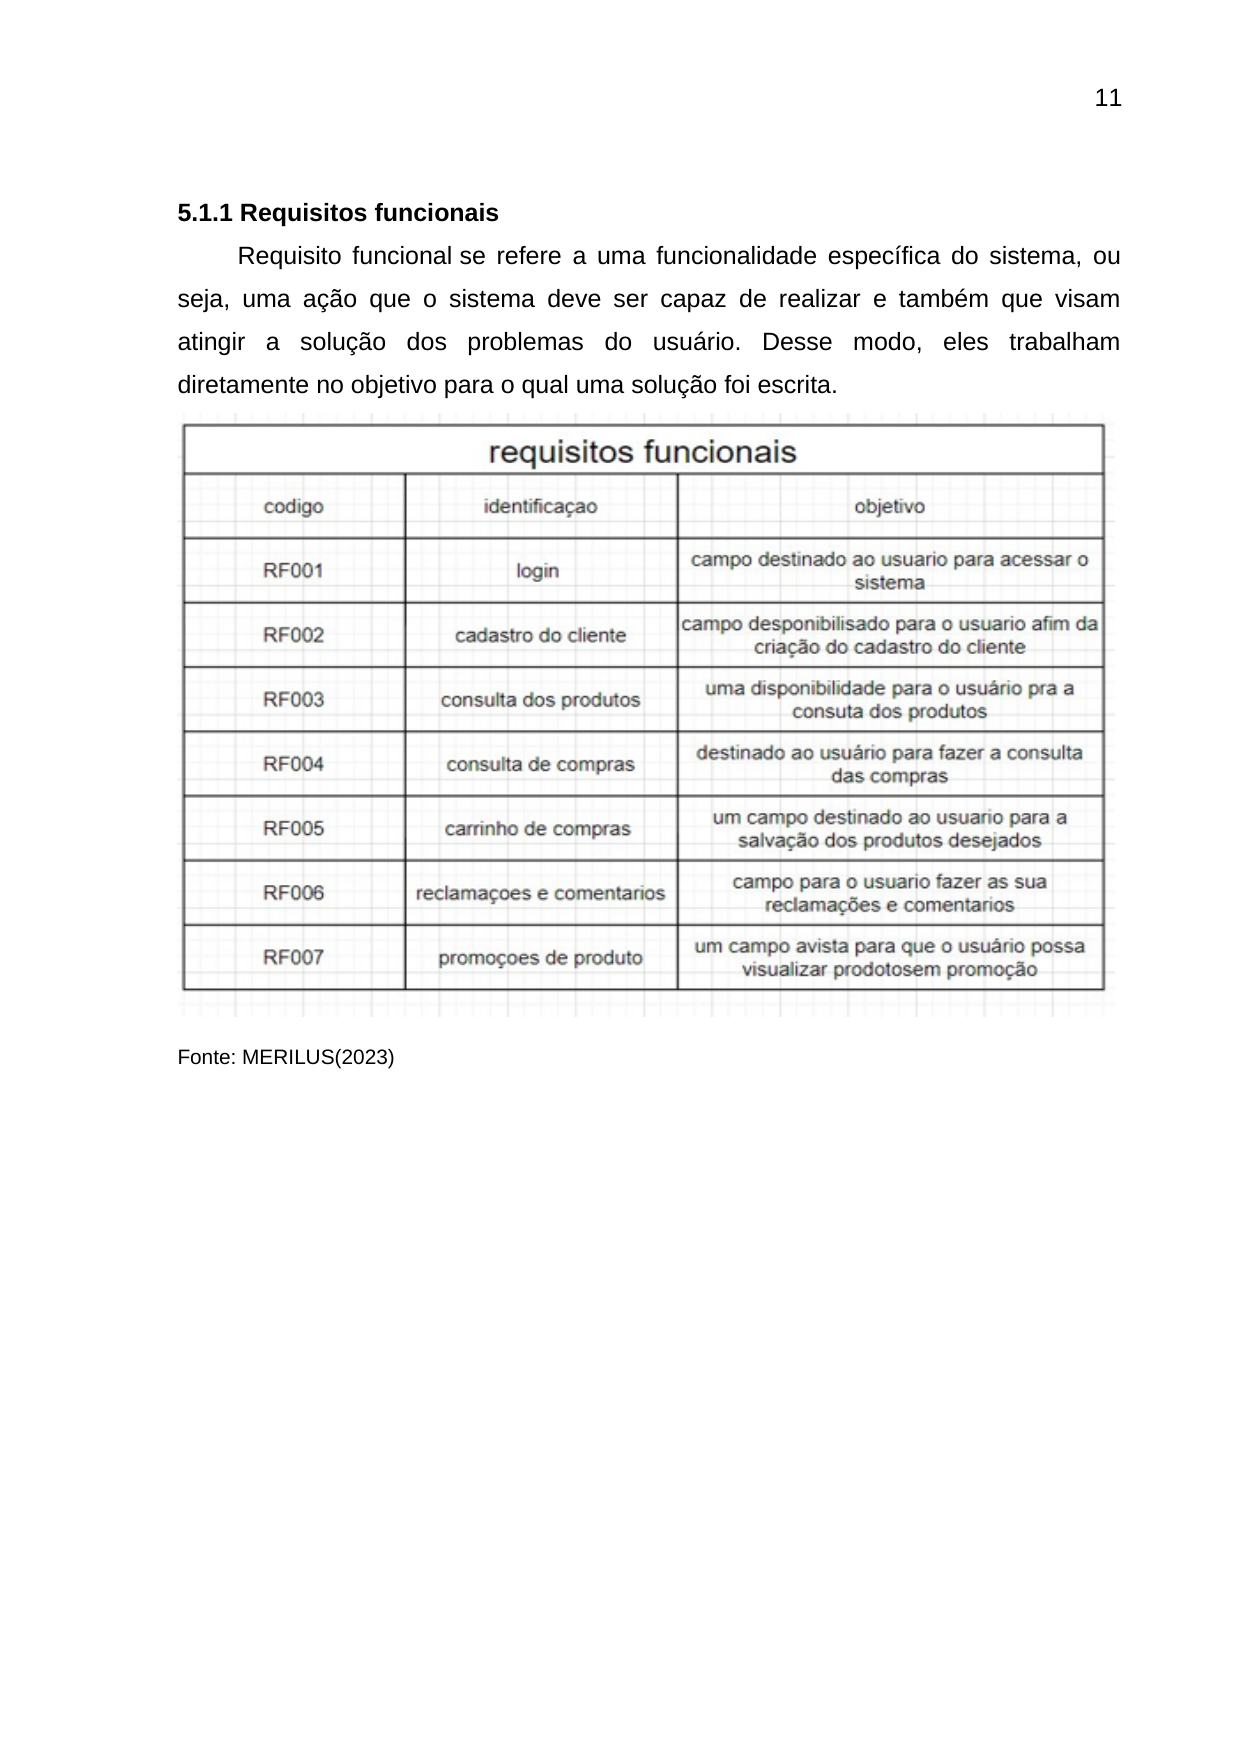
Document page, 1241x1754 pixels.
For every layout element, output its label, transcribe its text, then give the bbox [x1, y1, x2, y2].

subtitle 5.1.1 Requisitos funcionais [177, 198, 1122, 226]
picture [177, 413, 1116, 1017]
text Requisito funcional se refere a uma funcionalidade específica do sistema, ou seja, uma ação que o sistema deve ser capaz de realizar e também que visam atingir a solução dos problemas do usuário. Desse modo, eles trabalham diretamente no objetivo para o qual uma solução foi escrita. [177, 241, 1122, 399]
text Fonte: MERILUS(2023) [177, 1045, 1122, 1069]
